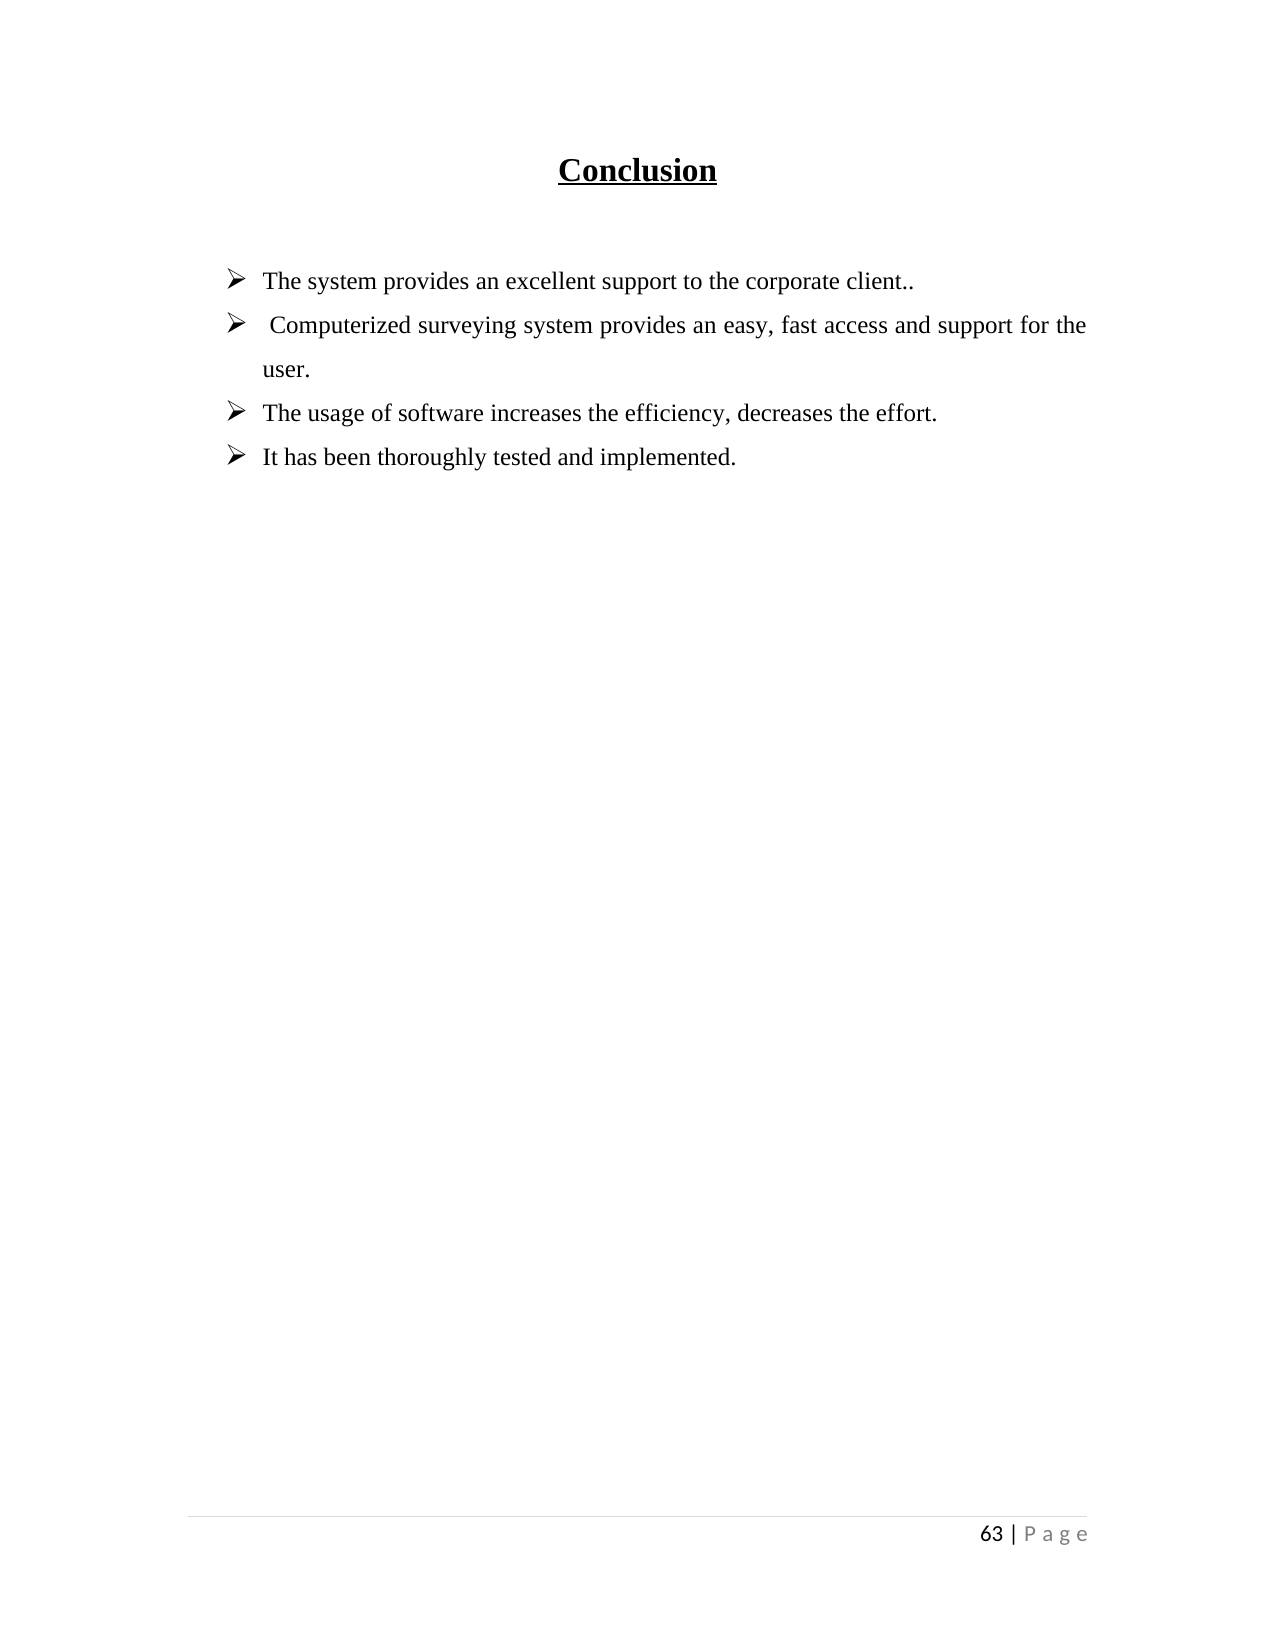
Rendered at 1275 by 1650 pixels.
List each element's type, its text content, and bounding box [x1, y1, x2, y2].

list The system provides an excellent support to the corporate client.. [225, 266, 1087, 296]
text Conclusion [187, 150, 1087, 188]
list Computerized surveying system provides an easy, fast access and support for the user. [225, 311, 1087, 383]
list The usage of software increases the efficiency, decreases the effort. [225, 398, 1087, 427]
list It has been thoroughly tested and implemented. [225, 442, 1087, 472]
